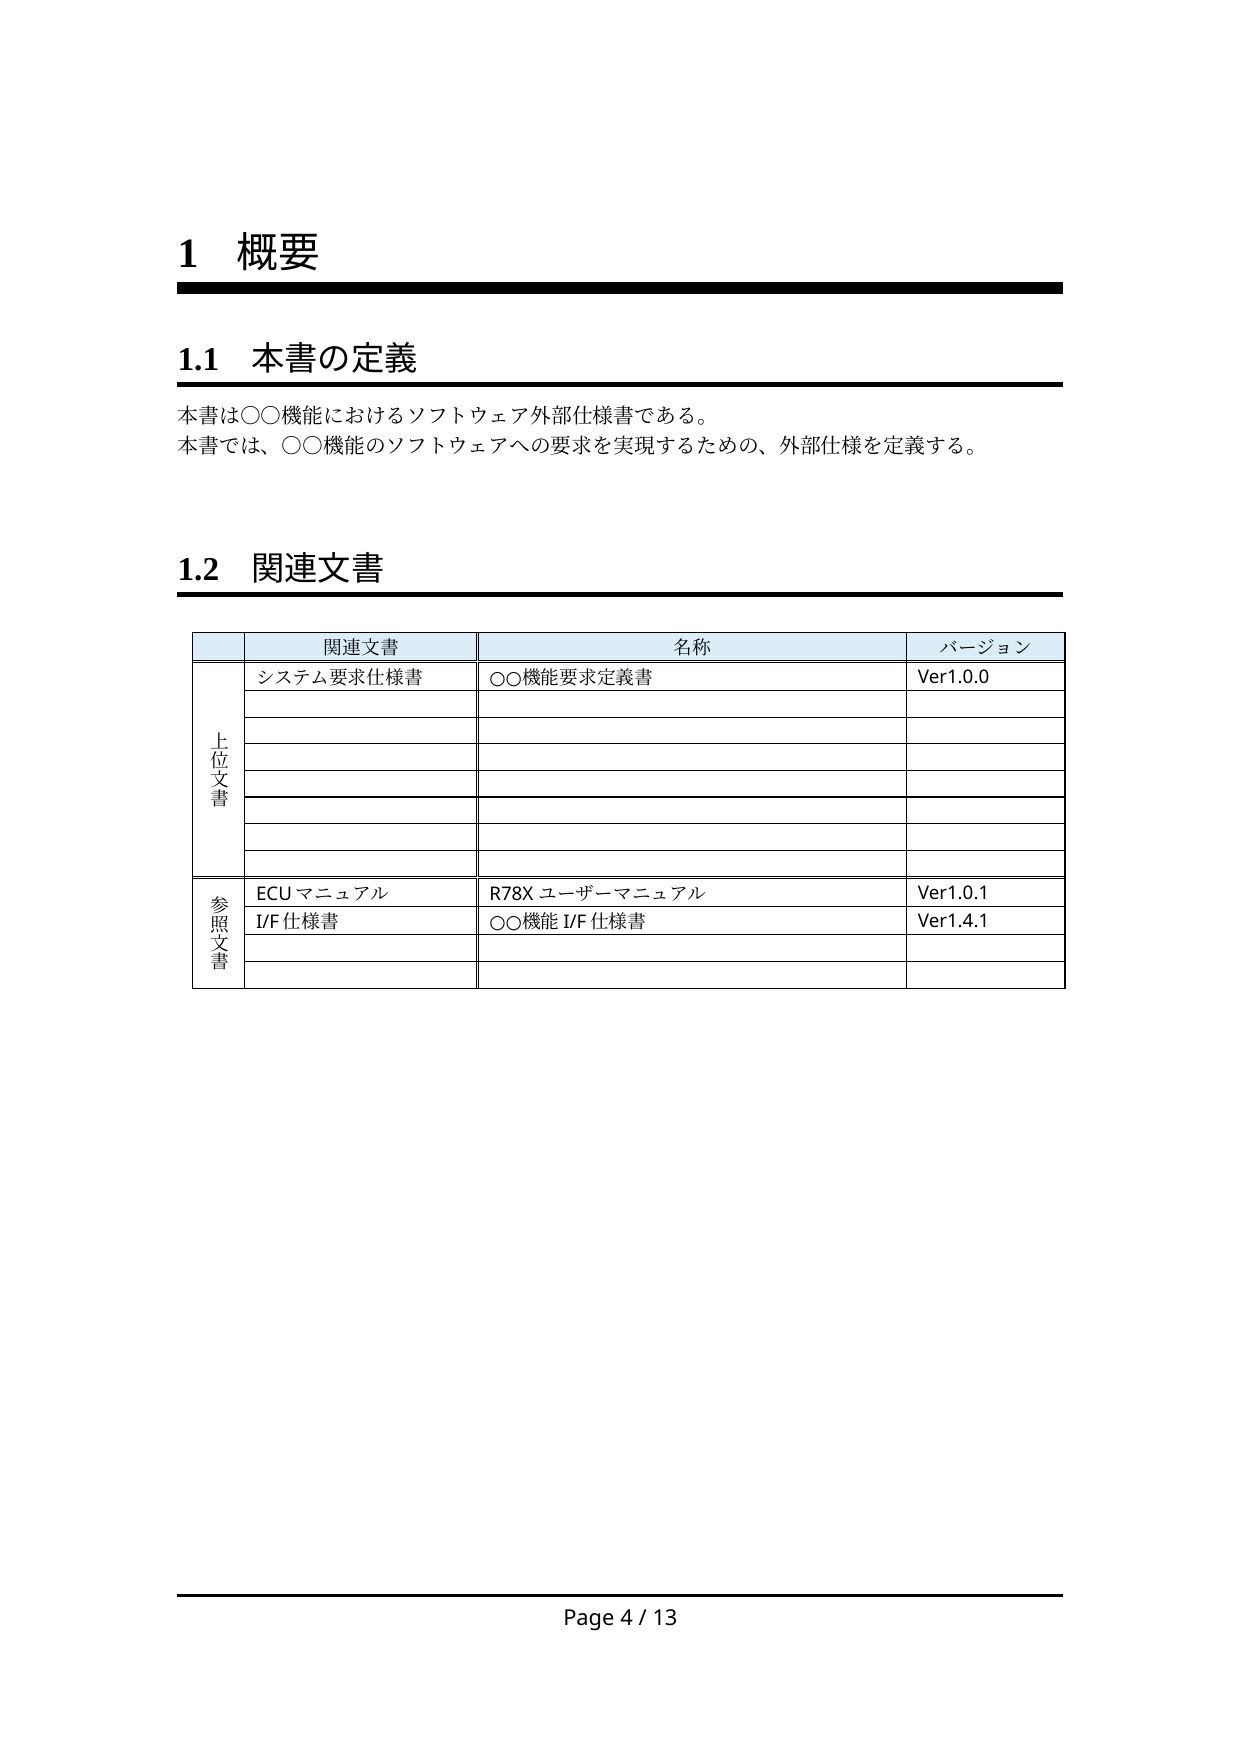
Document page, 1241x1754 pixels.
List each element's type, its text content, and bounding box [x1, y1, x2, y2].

table_cell [245, 691, 476, 717]
table_cell [479, 718, 906, 743]
subtitle 関連文書 [177, 542, 1063, 592]
table_header バージョン [907, 633, 1064, 660]
table_cell [245, 962, 476, 987]
table_cell [907, 824, 1064, 849]
table_cell [479, 744, 906, 770]
table_cell Ver1.4.1 [907, 907, 1064, 934]
table_header [193, 633, 244, 660]
table_cell [245, 771, 476, 796]
table_cell R78X ユーザーマニュアル [479, 879, 906, 906]
subtitle 本書の定義 [177, 332, 1063, 382]
table_cell [907, 771, 1064, 796]
table_cell [907, 851, 1064, 876]
table_cell [245, 744, 476, 770]
table_cell [479, 798, 906, 823]
table_cell [479, 851, 906, 876]
table_cell [907, 935, 1064, 961]
table_cell [245, 824, 476, 849]
table_cell [245, 851, 476, 876]
subtitle 概要 [177, 219, 1063, 282]
table_cell ○○機能要求定義書 [479, 663, 906, 690]
table_cell Ver1.0.1 [907, 879, 1064, 906]
table_cell システム要求仕様書 [245, 663, 476, 690]
table_header 関連文書 [245, 633, 476, 660]
table_cell 上位文書 [193, 663, 244, 876]
table_cell ECUマニュアル [245, 879, 476, 906]
table_cell [245, 718, 476, 743]
table_cell [479, 691, 906, 717]
table_cell [907, 691, 1064, 717]
table_cell 参照文書 [193, 879, 244, 987]
text 本書は○○機能におけるソフトウェア外部仕様書である。 [177, 399, 1063, 429]
table_cell [479, 824, 906, 849]
table_header 名称 [479, 633, 906, 660]
table_cell [907, 718, 1064, 743]
table_cell I/F仕様書 [245, 907, 476, 934]
table_cell [479, 962, 906, 987]
table_cell [245, 935, 476, 961]
table_cell [907, 744, 1064, 770]
table_cell [907, 798, 1064, 823]
table_cell [907, 962, 1064, 987]
table_cell Ver1.0.0 [907, 663, 1064, 690]
table_cell ○○機能I/F仕様書 [479, 907, 906, 934]
table_cell [479, 935, 906, 961]
table_cell [245, 798, 476, 823]
text 本書では、○○機能のソフトウェアへの要求を実現するための、外部仕様を定義する。 [177, 429, 1063, 459]
table_cell [479, 771, 906, 796]
